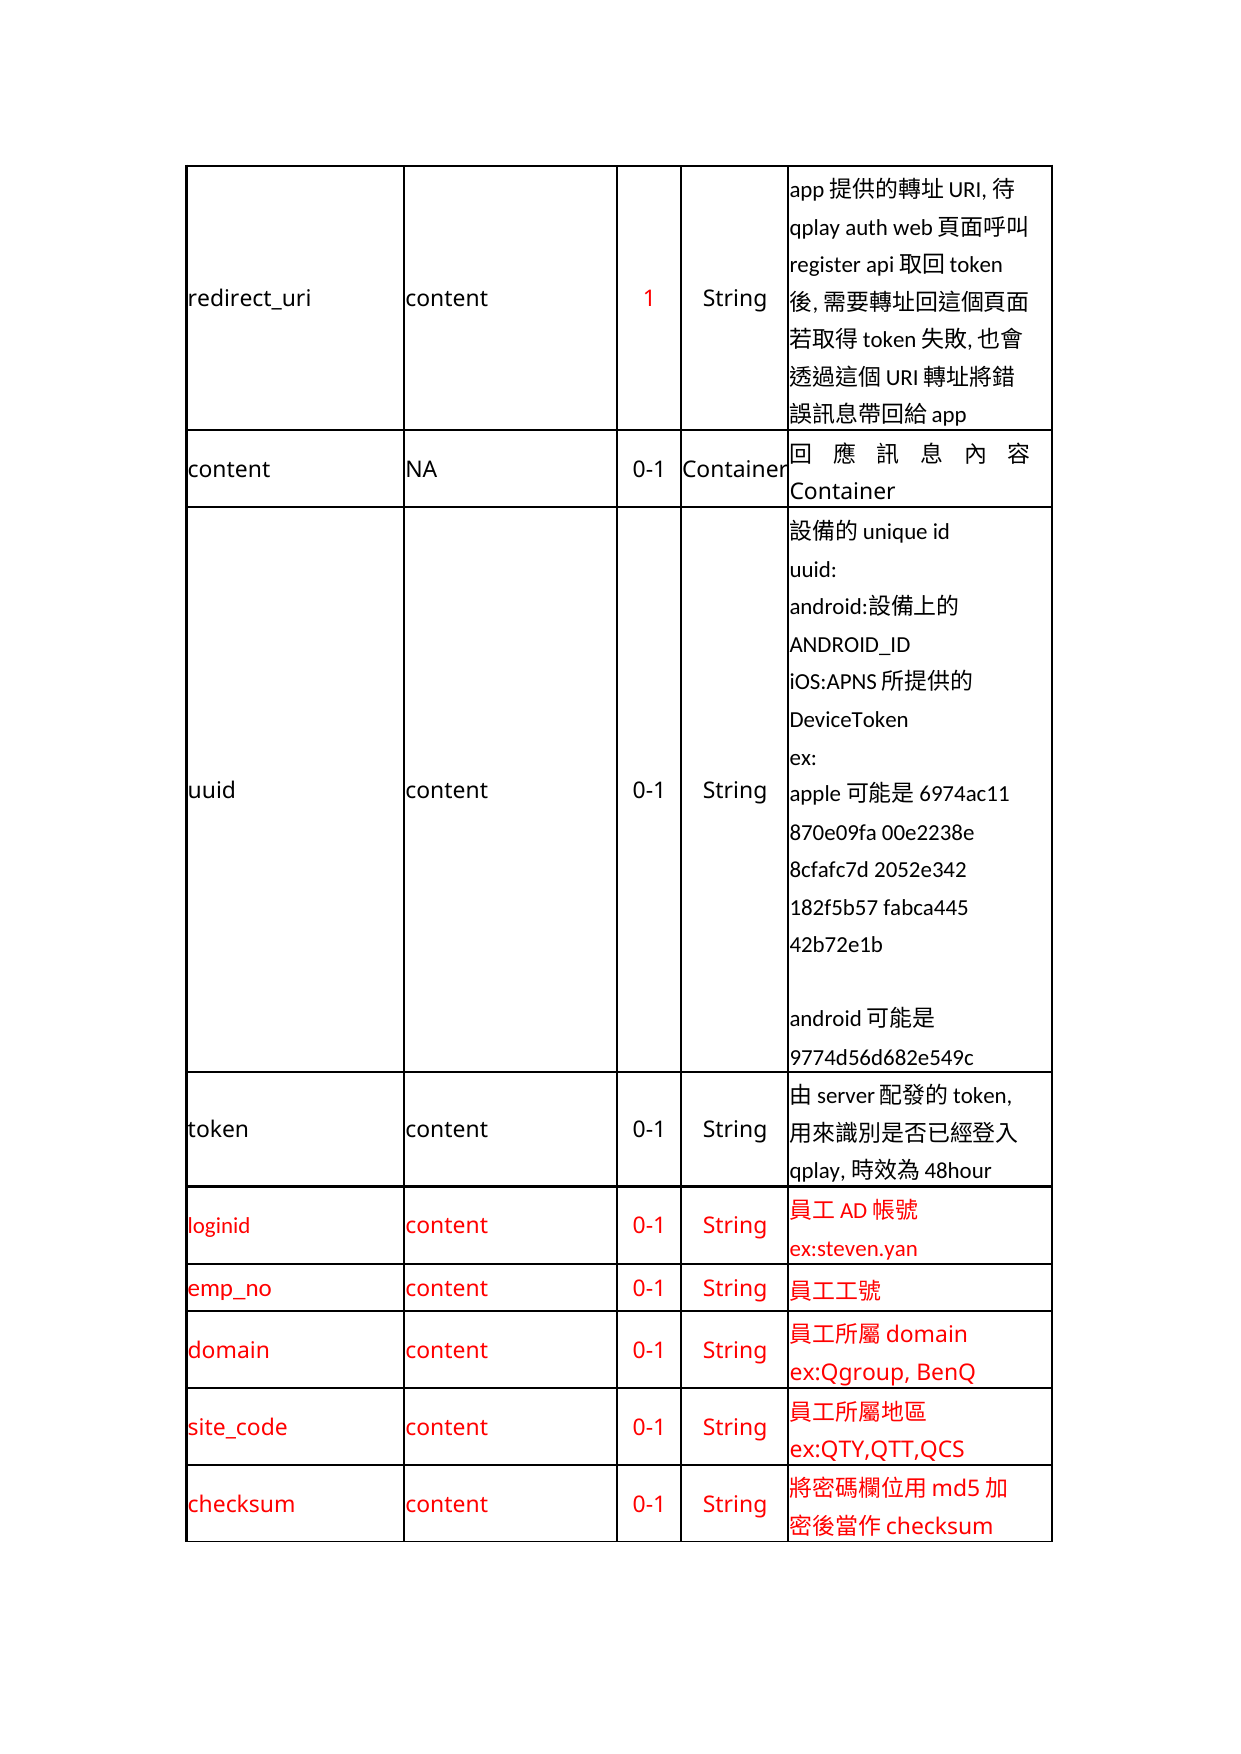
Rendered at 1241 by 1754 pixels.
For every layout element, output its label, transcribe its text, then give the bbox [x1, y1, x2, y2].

table_cell content [405, 1265, 616, 1310]
table_cell content [405, 1312, 616, 1387]
table_cell String [682, 1312, 787, 1387]
table_cell content [405, 1188, 616, 1262]
table_cell 回應訊息內容Container [789, 431, 1051, 506]
table_cell redirect_uri [188, 167, 403, 429]
table_cell 0-1 [618, 1073, 680, 1185]
table_cell 員工工號 [789, 1265, 1051, 1310]
table_cell 0-1 [618, 431, 680, 506]
table_cell emp_no [188, 1265, 403, 1310]
table_cell uuid [188, 508, 403, 1071]
table_cell 員工所屬domain ex:Qgroup, BenQ [789, 1312, 1051, 1387]
table_cell NA [405, 431, 616, 506]
table_cell 0-1 [618, 508, 680, 1071]
table_cell String [682, 1466, 787, 1541]
table_cell content [405, 1073, 616, 1185]
table_cell 由server配發的token, 用來識別是否已經登入qplay, 時效為48hour [789, 1073, 1051, 1185]
table_cell Container [682, 431, 787, 506]
table_cell app提供的轉址URI, 待qplay auth web頁面呼叫register api取回token後, 需要轉址回這個頁面 若取得token失敗, 也會透過這個URI轉址將錯誤訊息帶回給app [789, 167, 1051, 429]
table_cell String [682, 1389, 787, 1464]
table_cell 0-1 [618, 1466, 680, 1541]
table_cell content [405, 1389, 616, 1464]
table_cell String [682, 508, 787, 1071]
table_cell 1 [618, 167, 680, 429]
table_cell 0-1 [618, 1265, 680, 1310]
table_cell String [682, 1265, 787, 1310]
table_cell domain [188, 1312, 403, 1387]
table_cell token [188, 1073, 403, 1185]
table_cell 將密碼欄位用md5加密後當作checksum [789, 1466, 1051, 1541]
table_cell content [405, 1466, 616, 1541]
table_cell 員工AD帳號 ex:steven.yan [789, 1188, 1051, 1262]
table_cell String [682, 1188, 787, 1262]
table_cell 0-1 [618, 1312, 680, 1387]
table_cell String [682, 167, 787, 429]
table_cell 員工所屬地區 ex:QTY,QTT,QCS [789, 1389, 1051, 1464]
table_cell checksum [188, 1466, 403, 1541]
table_cell 0-1 [618, 1389, 680, 1464]
table_cell content [405, 508, 616, 1071]
table_cell loginid [188, 1188, 403, 1262]
table_cell 0-1 [618, 1188, 680, 1262]
table_cell content [188, 431, 403, 506]
table_cell site_code [188, 1389, 403, 1464]
table_cell String [682, 1073, 787, 1185]
table_cell 設備的unique id uuid: android:設備上的ANDROID_ID iOS:APNS所提供的DeviceToken ex: apple可能是6974ac11 870e09fa 00e2238e 8cfafc7d 2052e342 182f5b57 fabca445 42b72e1b android可能是9774d56d682e549c [789, 508, 1051, 1071]
table_cell content [405, 167, 616, 429]
